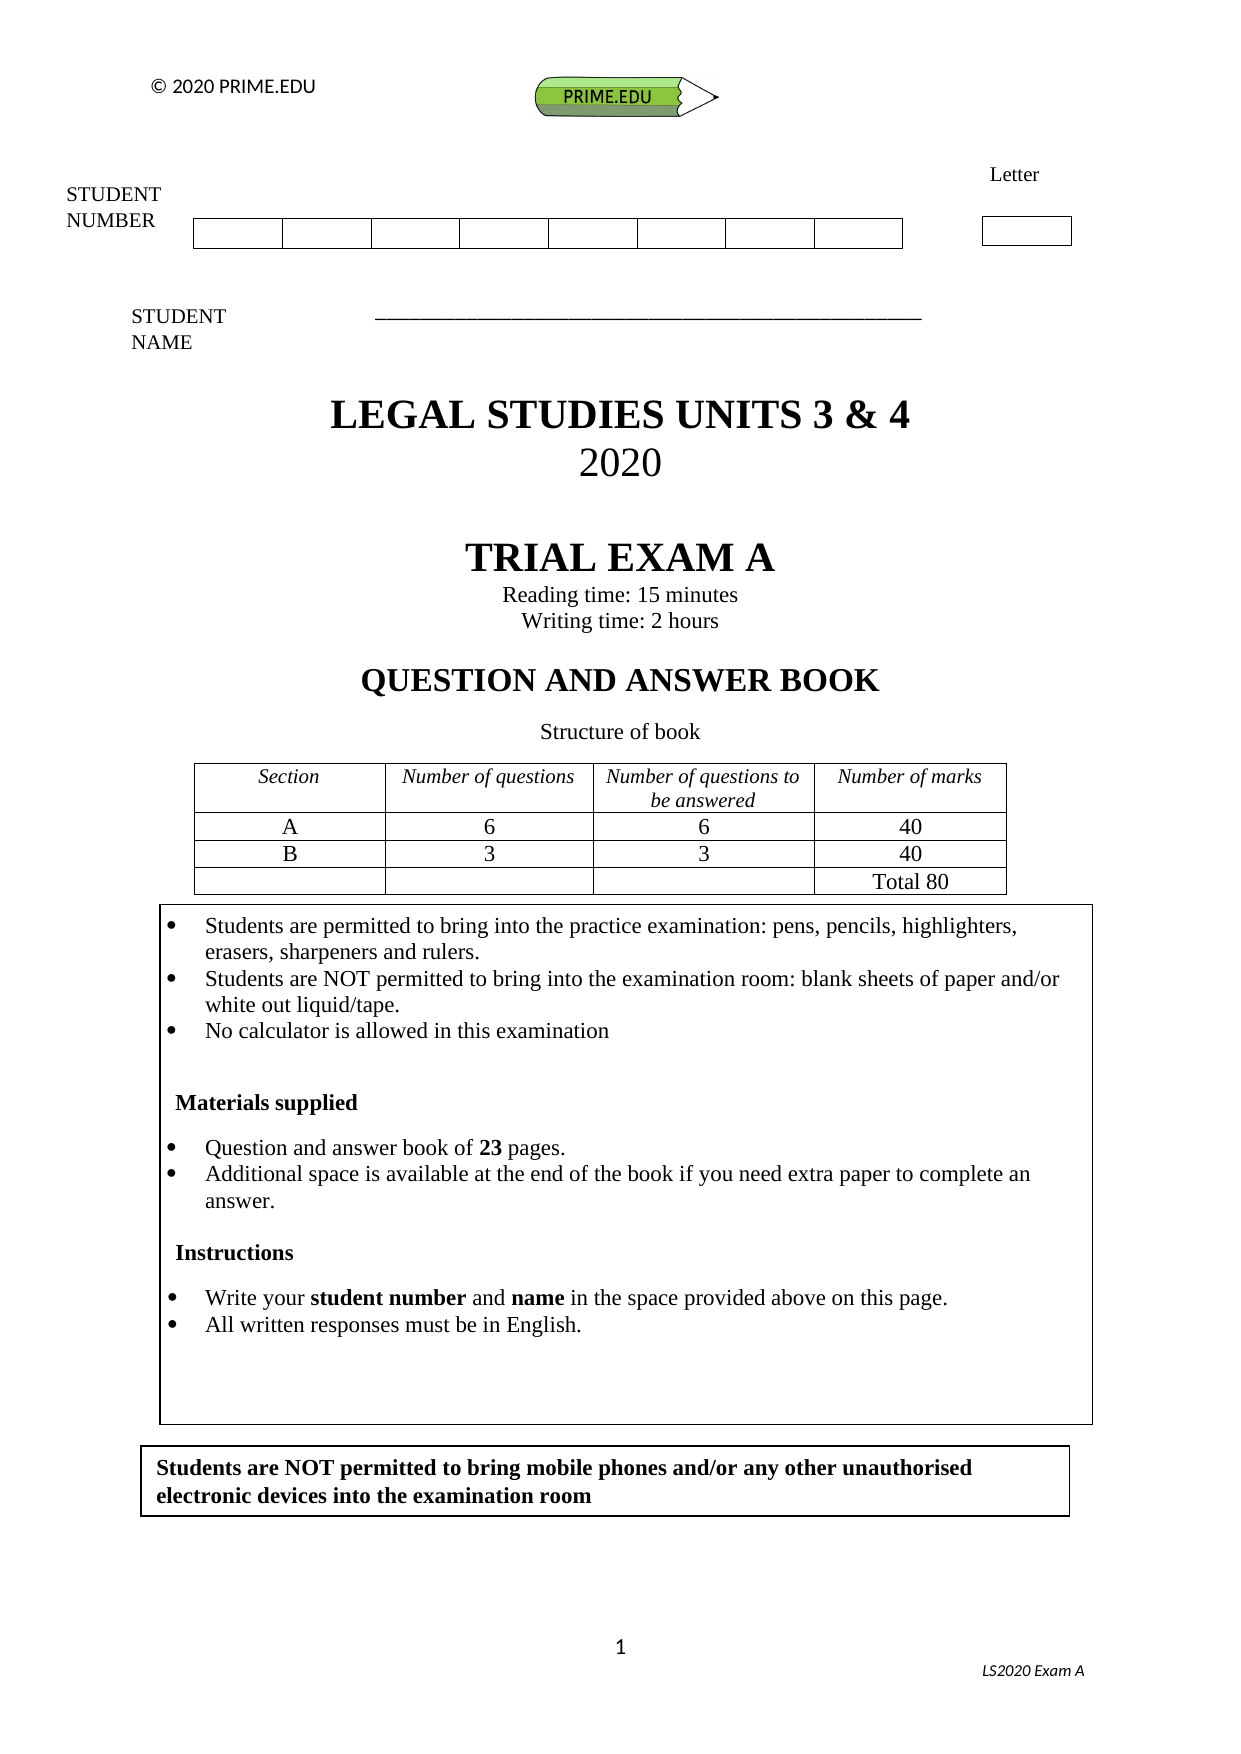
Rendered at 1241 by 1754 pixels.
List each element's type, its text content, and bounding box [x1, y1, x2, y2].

picture [531, 74, 722, 120]
table_cell [195, 868, 385, 894]
table_header [983, 217, 1071, 245]
table_header [638, 219, 725, 247]
text Reading time: 15 minutes [150, 581, 1090, 607]
table_header Number of questions [386, 764, 593, 812]
table_header [726, 219, 814, 247]
table_cell 40 [815, 813, 1006, 839]
table_header [549, 219, 637, 247]
table_cell 3 [594, 841, 814, 867]
table_cell 40 [815, 841, 1006, 867]
text TRIAL EXAM A [150, 533, 1090, 581]
table_header [194, 219, 282, 247]
table_cell A [195, 813, 385, 839]
text LEGAL STUDIES UNITS 3 & 4 [150, 389, 1090, 437]
text Writing time: 2 hours [150, 607, 1090, 633]
text ________________________________________________ [150, 295, 1090, 323]
table_header [460, 219, 548, 247]
table_header Section [195, 764, 385, 812]
table_cell B [195, 841, 385, 867]
list Structure of book [150, 718, 1090, 744]
table_header [283, 219, 371, 247]
table_cell 6 [386, 813, 593, 839]
table_header Number of marks [815, 764, 1006, 812]
text 2020 [150, 437, 1090, 485]
table_header Number of questions to be answered [594, 764, 814, 812]
table_header [372, 219, 459, 247]
table_cell 3 [386, 841, 593, 867]
table_cell 6 [594, 813, 814, 839]
table_cell [386, 868, 593, 894]
table_header [815, 219, 902, 247]
text QUESTION AND ANSWER BOOK [150, 660, 1090, 698]
table_cell Total 80 [815, 868, 1006, 894]
table_cell [594, 868, 814, 894]
